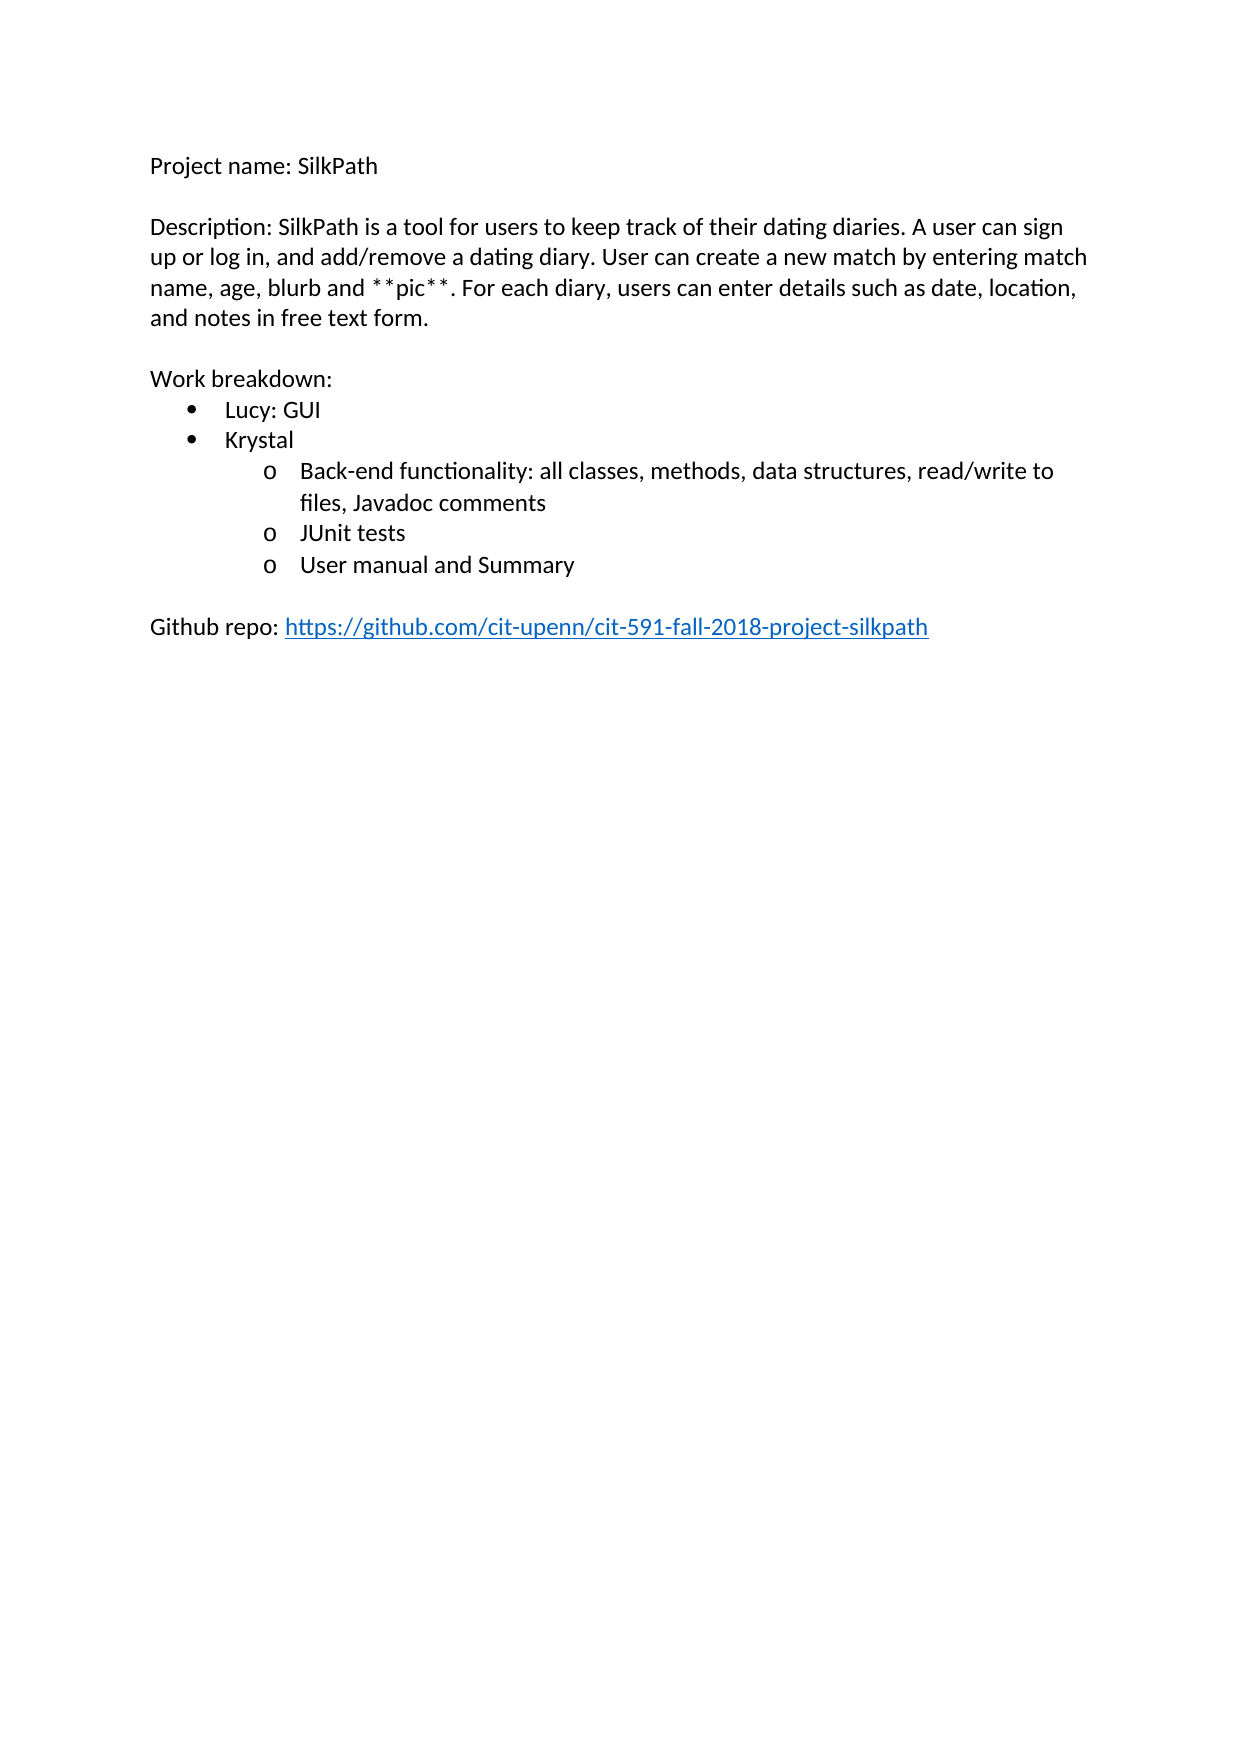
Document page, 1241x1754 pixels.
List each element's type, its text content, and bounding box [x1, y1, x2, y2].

list Krystal [187, 425, 1090, 455]
text Description: SilkPath is a tool for users to keep track of their dating diaries. A user can sign up or log in, and add/remove a dating diary. User can create a new match by entering match name, age, blurb and **pic**. For each diary, users can enter details such as date, location, and notes in free text form. [150, 211, 1090, 333]
text Work breakdown: [150, 364, 1090, 394]
list Back-end functionality: all classes, methods, data structures, read/write to files, Javadoc comments [262, 455, 1090, 517]
text Github repo: https://github.com/cit-upenn/cit-591-fall-2018-project-silkpath [150, 612, 1090, 642]
list User manual and Summary [262, 549, 1090, 581]
list Lucy: GUI [187, 394, 1090, 425]
text Project name: SilkPath [150, 150, 1090, 181]
list JUnit tests [262, 517, 1090, 549]
